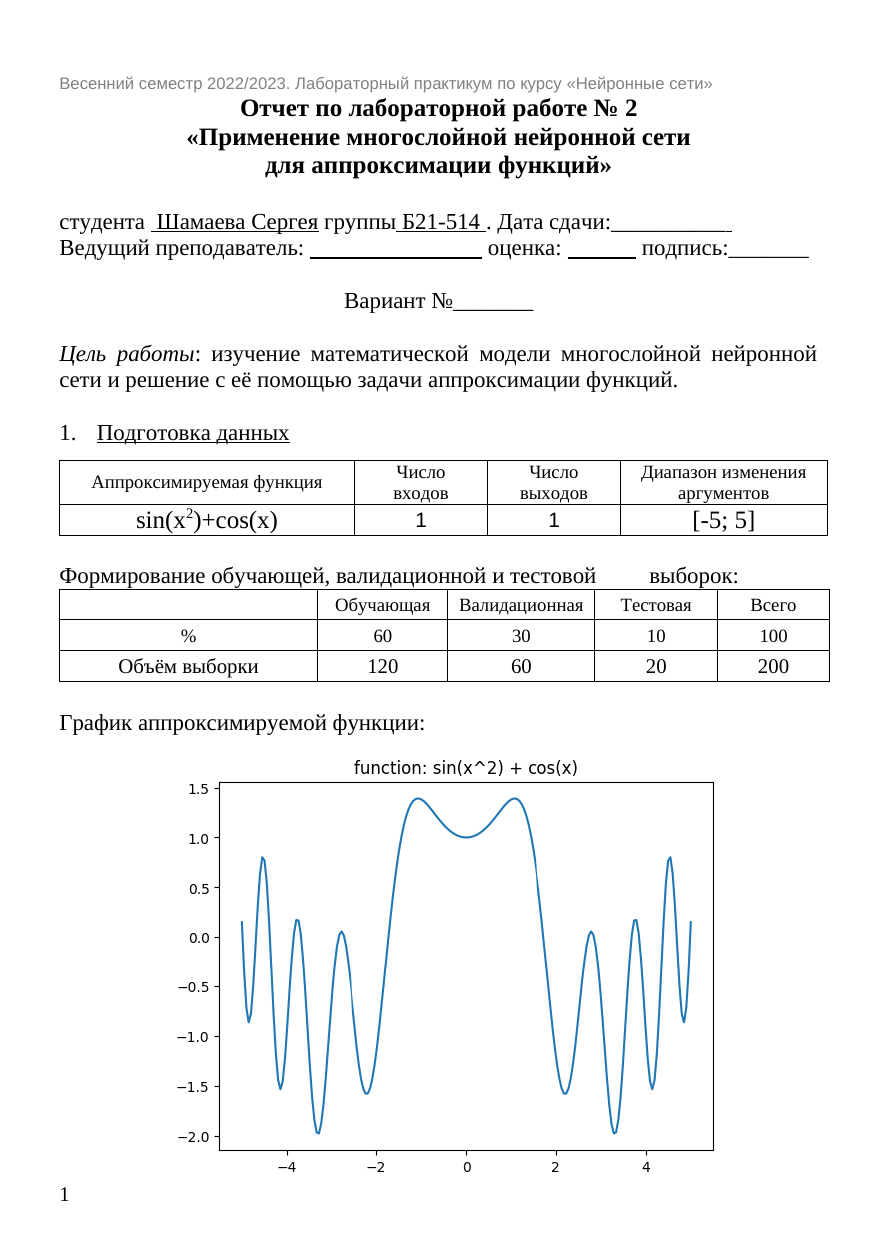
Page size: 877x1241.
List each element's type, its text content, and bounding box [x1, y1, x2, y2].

table_header Всего [718, 590, 829, 619]
table_header Аппроксимируемая функция [60, 461, 354, 504]
table_cell 10 [595, 620, 717, 650]
table_cell 100 [718, 620, 829, 650]
table_cell Объём выборки [60, 651, 317, 681]
picture [166, 751, 722, 1183]
text График аппроксимируемой функции: [59, 709, 818, 735]
table_header [60, 590, 317, 619]
text Отчет по лабораторной работе № 2 [59, 93, 818, 122]
table_header Число выходов [488, 461, 620, 504]
table_cell [-5; 5] [621, 505, 827, 535]
table_cell sin(x2)+cos(x) [60, 505, 354, 535]
table_cell 60 [318, 620, 447, 650]
table_cell 20 [595, 651, 717, 681]
text студента Шамаева Сергея группы Б21-514 . Дата сдачи:__________ [59, 208, 818, 234]
table_cell 120 [318, 651, 447, 681]
table_cell 1 [355, 505, 487, 535]
text «Применение многослойной нейронной сети [59, 122, 818, 151]
table_header Валидационная [448, 590, 594, 619]
text Вариант №_______ [59, 287, 818, 313]
text Ведущий преподаватель: оценка: подпись:_______ [59, 234, 818, 261]
text для аппроксимации функций» [59, 151, 818, 179]
table_header Диапазон изменения аргументов [621, 461, 827, 504]
table_header Число входов [355, 461, 487, 504]
table_header Тестовая [595, 590, 717, 619]
table_cell % [60, 620, 317, 650]
text Формирование обучающей, валидационной и тестовой выборок: [59, 562, 818, 588]
table_cell 30 [448, 620, 594, 650]
list Подготовка данных [59, 419, 818, 445]
table_cell 200 [718, 651, 829, 681]
table_header Обучающая [318, 590, 447, 619]
table_cell 60 [448, 651, 594, 681]
text Цель работы: изучение математической модели многослойной нейронной сети и решение с её помощью задачи аппроксимации функций. [59, 340, 818, 392]
table_cell 1 [488, 505, 620, 535]
